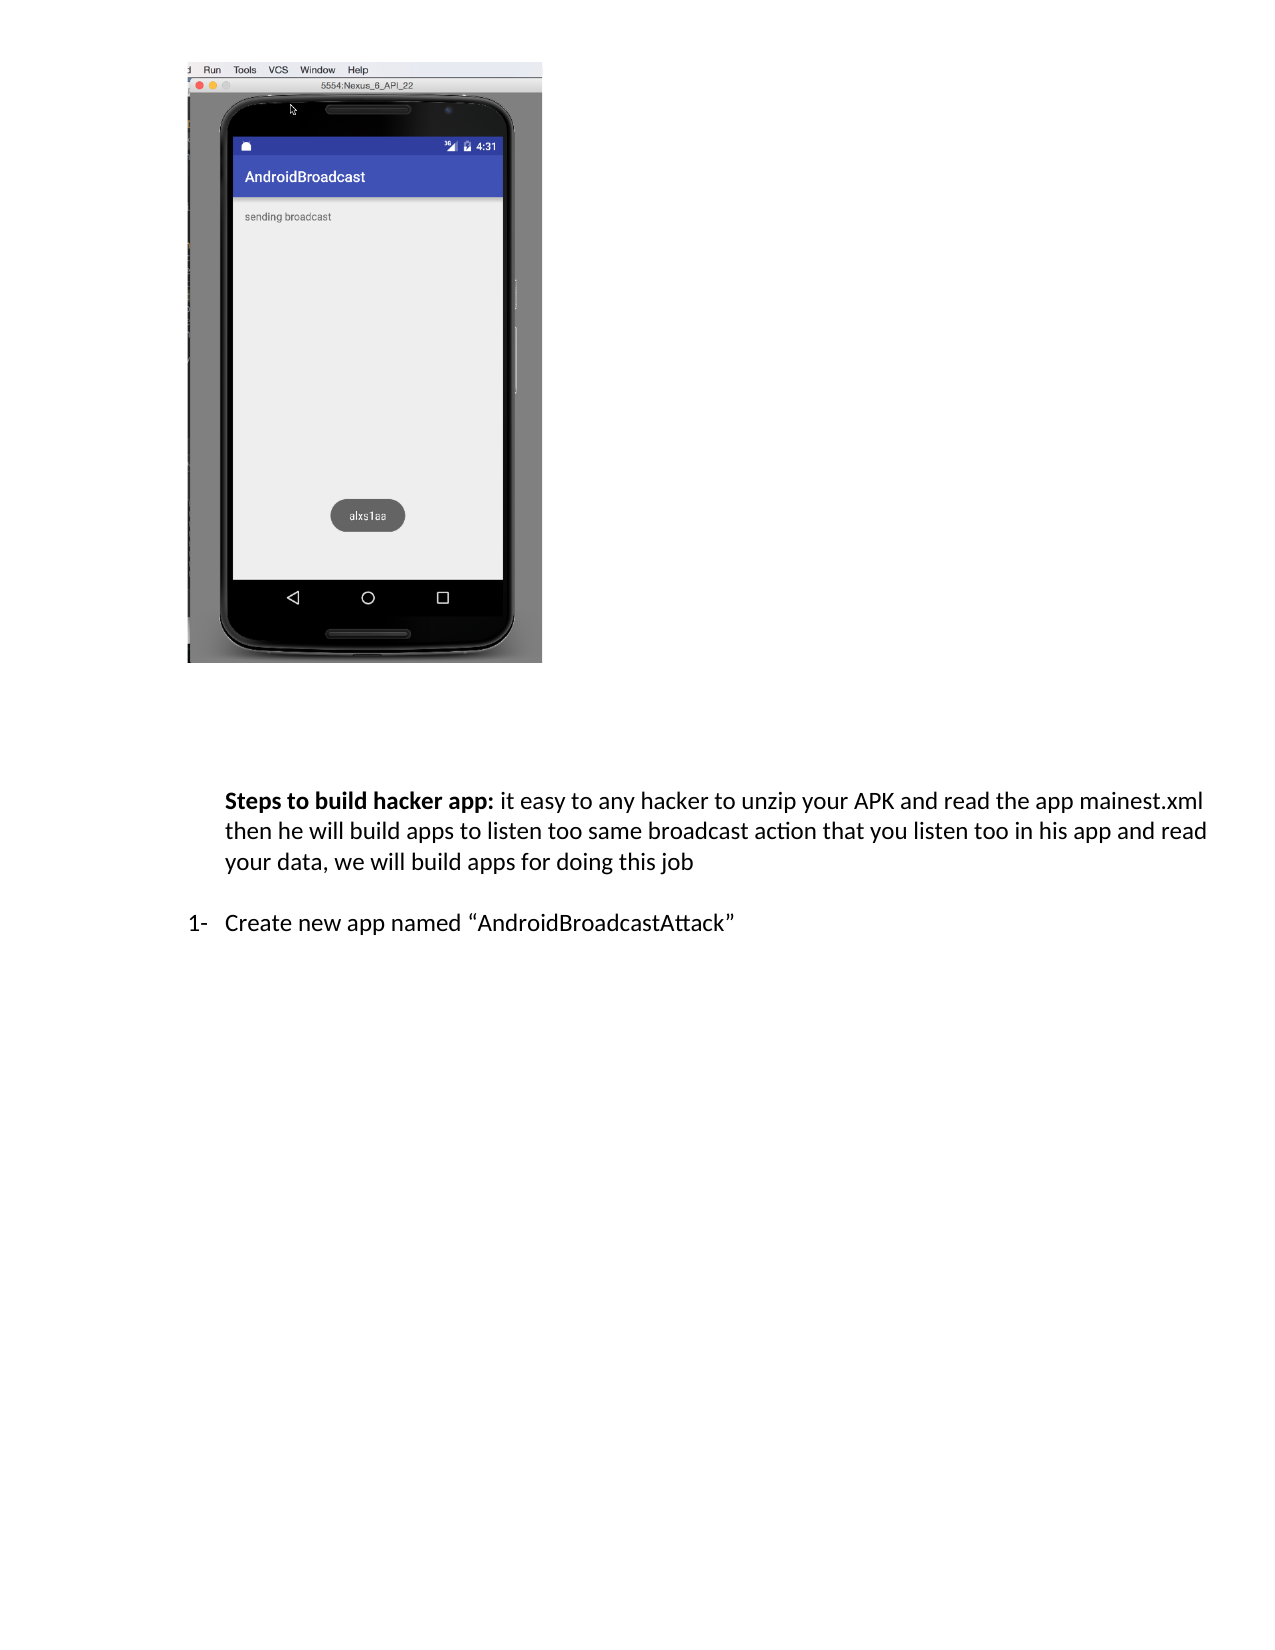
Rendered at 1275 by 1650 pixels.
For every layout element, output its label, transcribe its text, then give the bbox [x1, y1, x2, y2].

list Steps to build hacker app: it easy to any hacker to unzip your APK and read the app mainest.xml then he will build apps to listen too same broadcast action that you listen too in his app and read your data, we will build apps for doing this job [225, 785, 1247, 876]
list Create new app named “AndroidBroadcastAttack” [187, 907, 1247, 937]
picture [187, 62, 543, 663]
